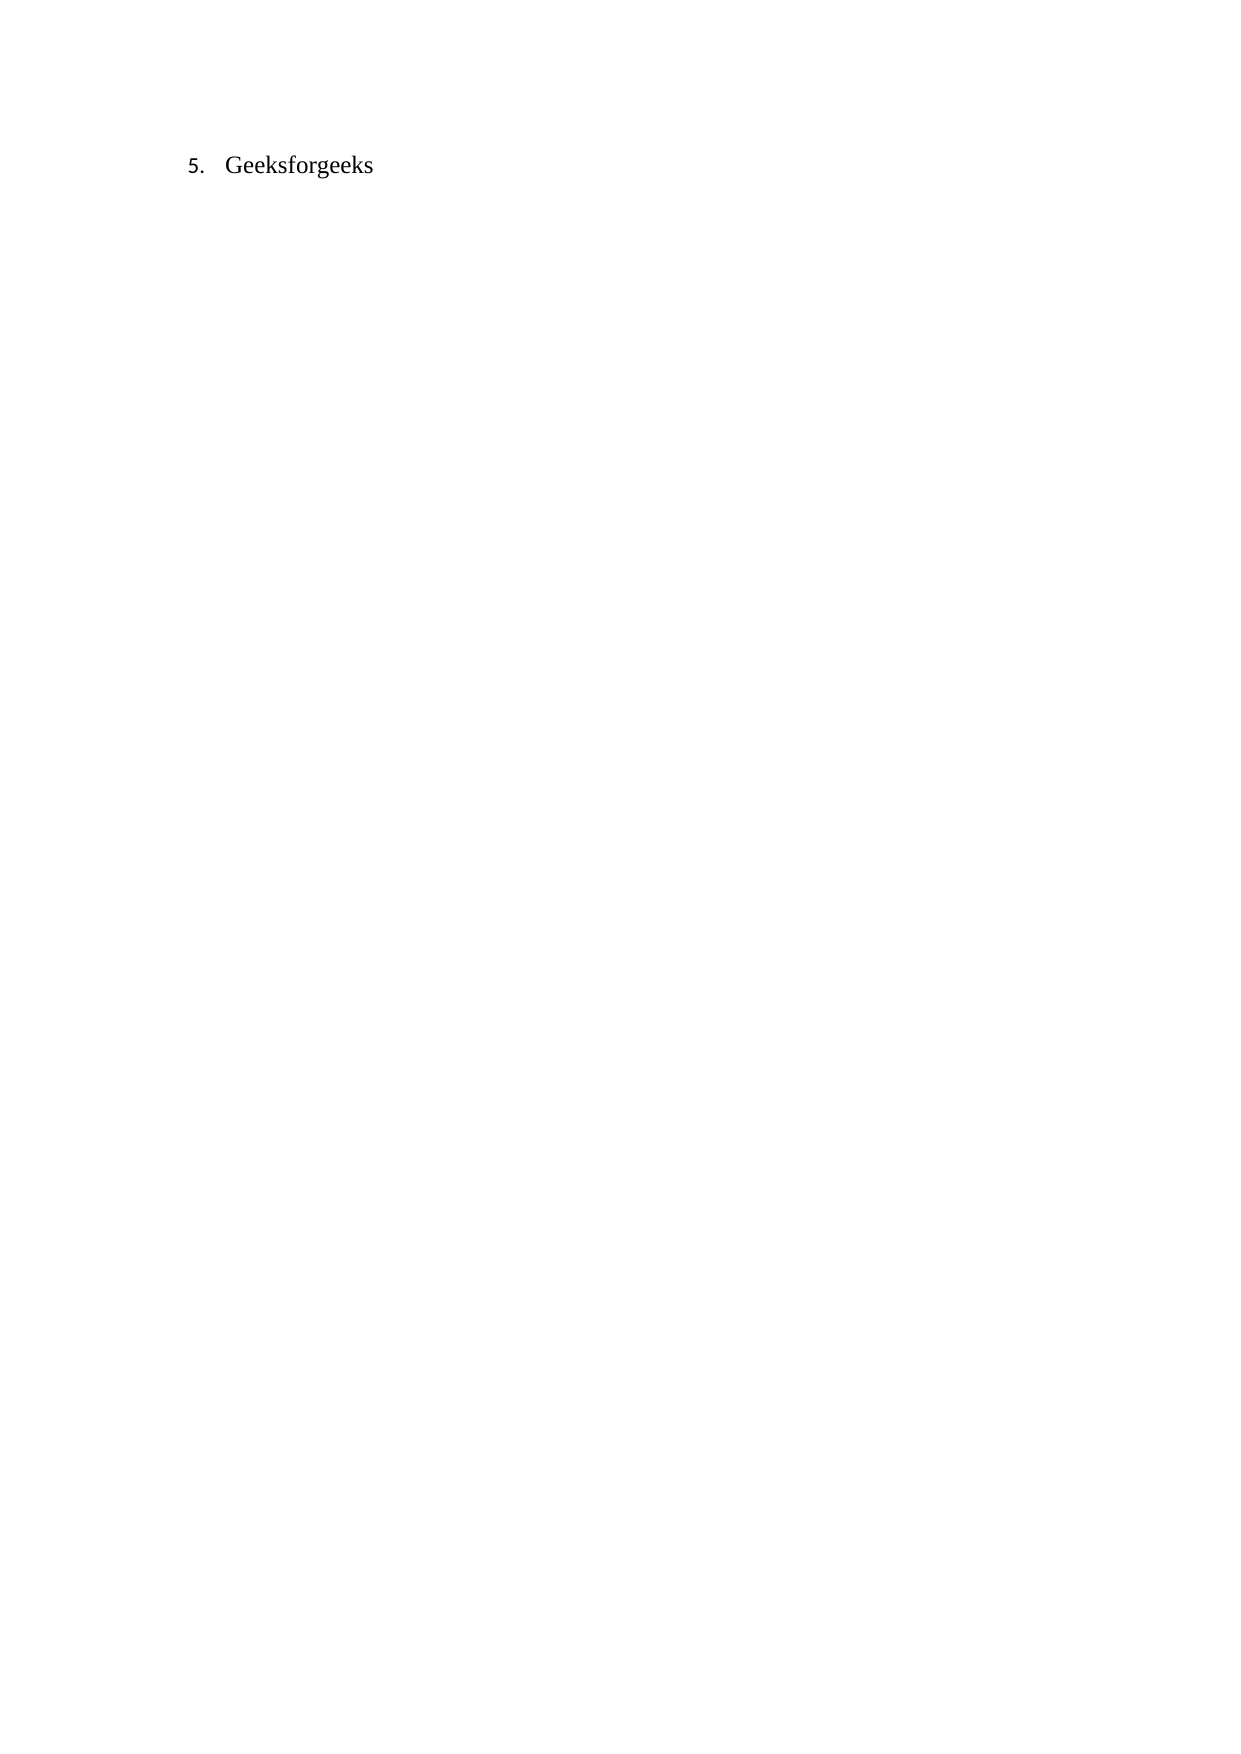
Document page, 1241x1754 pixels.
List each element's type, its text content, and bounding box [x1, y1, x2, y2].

list Geeksforgeeks [187, 150, 583, 179]
